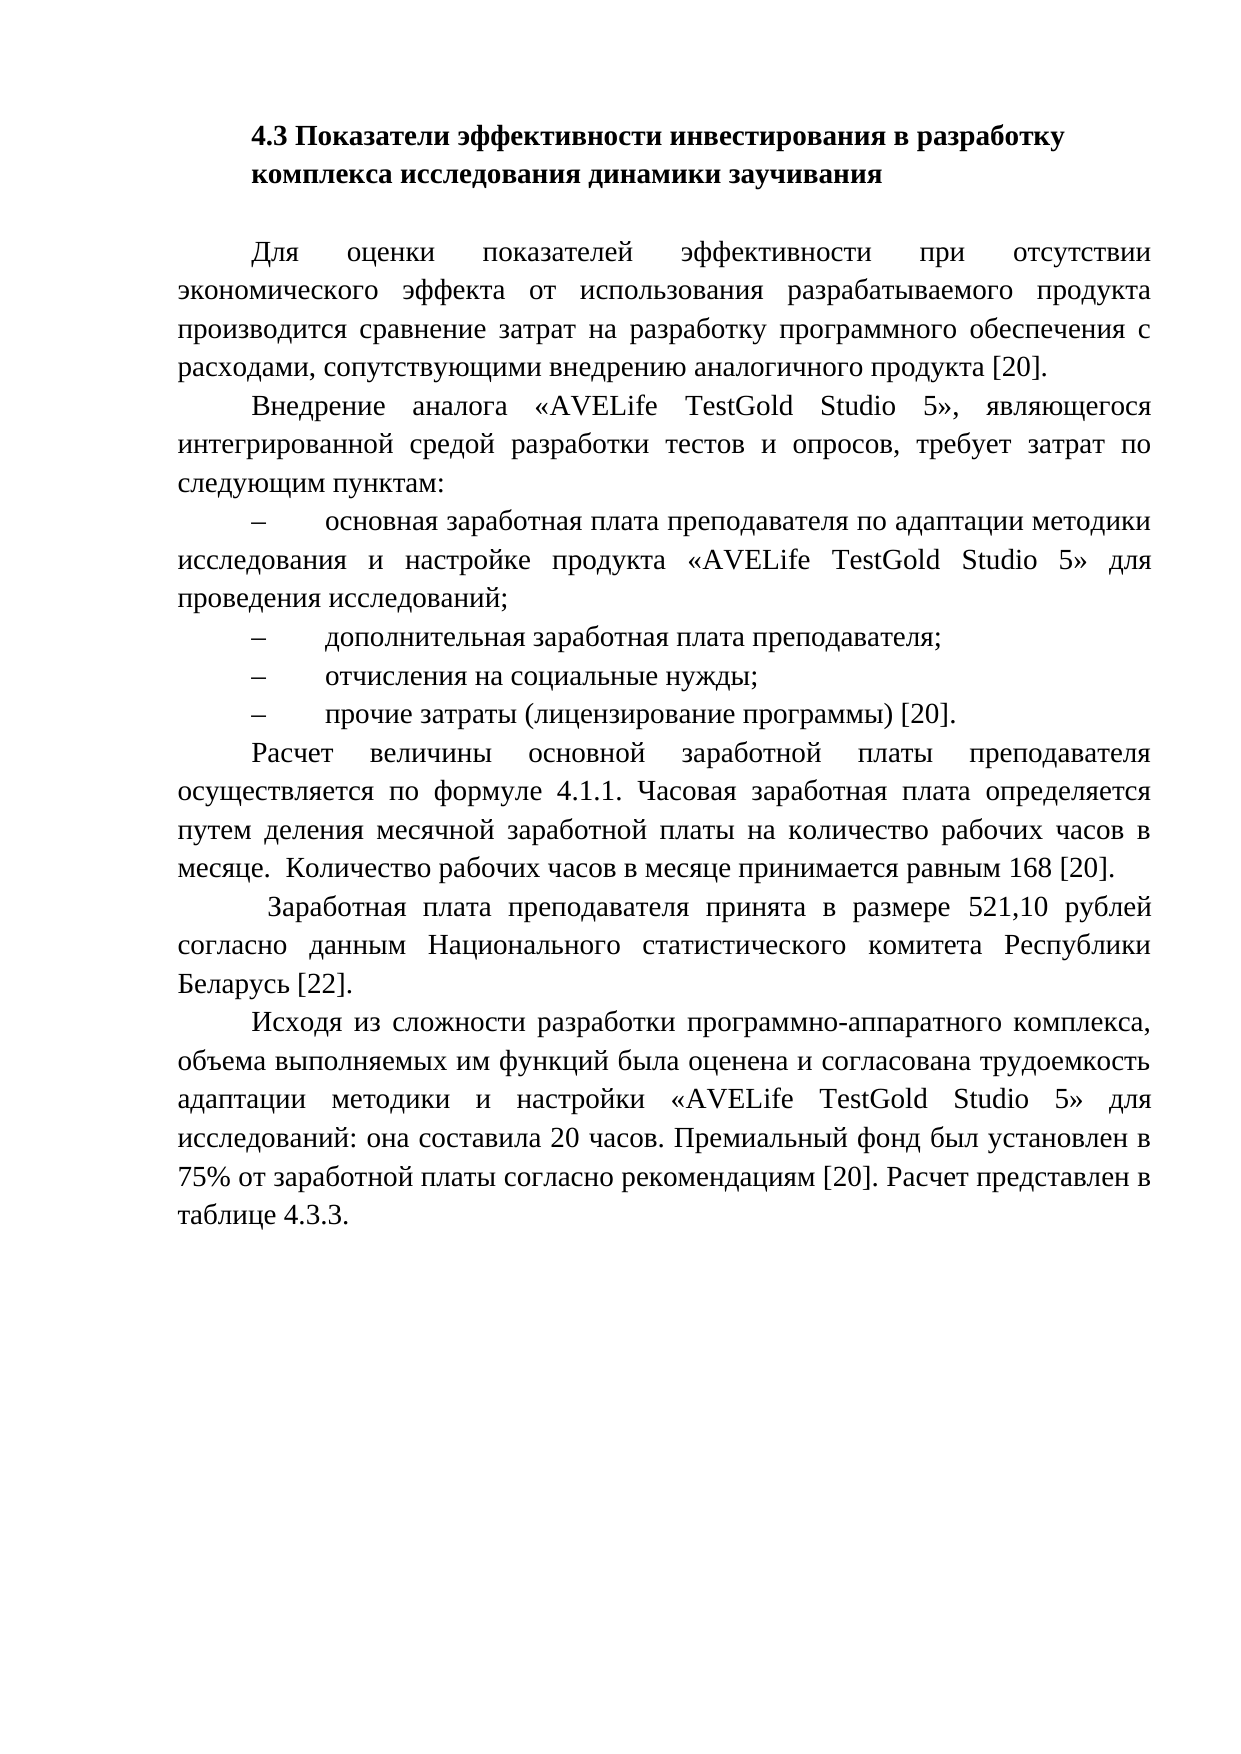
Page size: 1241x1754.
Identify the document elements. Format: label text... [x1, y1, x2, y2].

text Внедрение аналога «AVELife TestGold Studio 5», являющегося интегрированной средой разработки тестов и опросов, требует затрат по следующим пунктам: [177, 388, 1152, 498]
text 4.3 Показатели эффективности инвестирования в разработку комплекса исследования динамики заучивания [251, 118, 1152, 190]
text – прочие затраты (лицензирование программы) [20]. [177, 696, 1152, 730]
text Расчет величины основной заработной платы преподавателя осуществляется по формуле 4.1.1. Часовая заработная плата определяется путем деления месячной заработной платы на количество рабочих часов в месяце. Количество рабочих часов в месяце принимается равным 168 [20]. [177, 735, 1152, 884]
text – дополнительная заработная плата преподавателя; [177, 619, 1152, 653]
text Заработная плата преподавателя принята в размере 521,10 рублей согласно данным Национального статистического комитета Республики Беларусь [22]. [177, 889, 1152, 999]
text – основная заработная плата преподавателя по адаптации методики исследования и настройке продукта «AVELife TestGold Studio 5» для проведения исследований; [177, 503, 1152, 614]
text – отчисления на социальные нужды; [177, 658, 1152, 691]
text Для оценки показателей эффективности при отсутствии экономического эффекта от использования разрабатываемого продукта производится сравнение затрат на разработку программного обеспечения с расходами, сопутствующими внедрению аналогичного продукта [20]. [177, 234, 1152, 383]
text Исходя из сложности разработки программно-аппаратного комплекса, объема выполняемых им функций была оценена и согласована трудоемкость адаптации методики и настройки «AVELife TestGold Studio 5» для исследований: она составила 20 часов. Премиальный фонд был установлен в 75% от заработной платы согласно рекомендациям [20]. Расчет представлен в таблице 4.3.3. [177, 1004, 1152, 1231]
